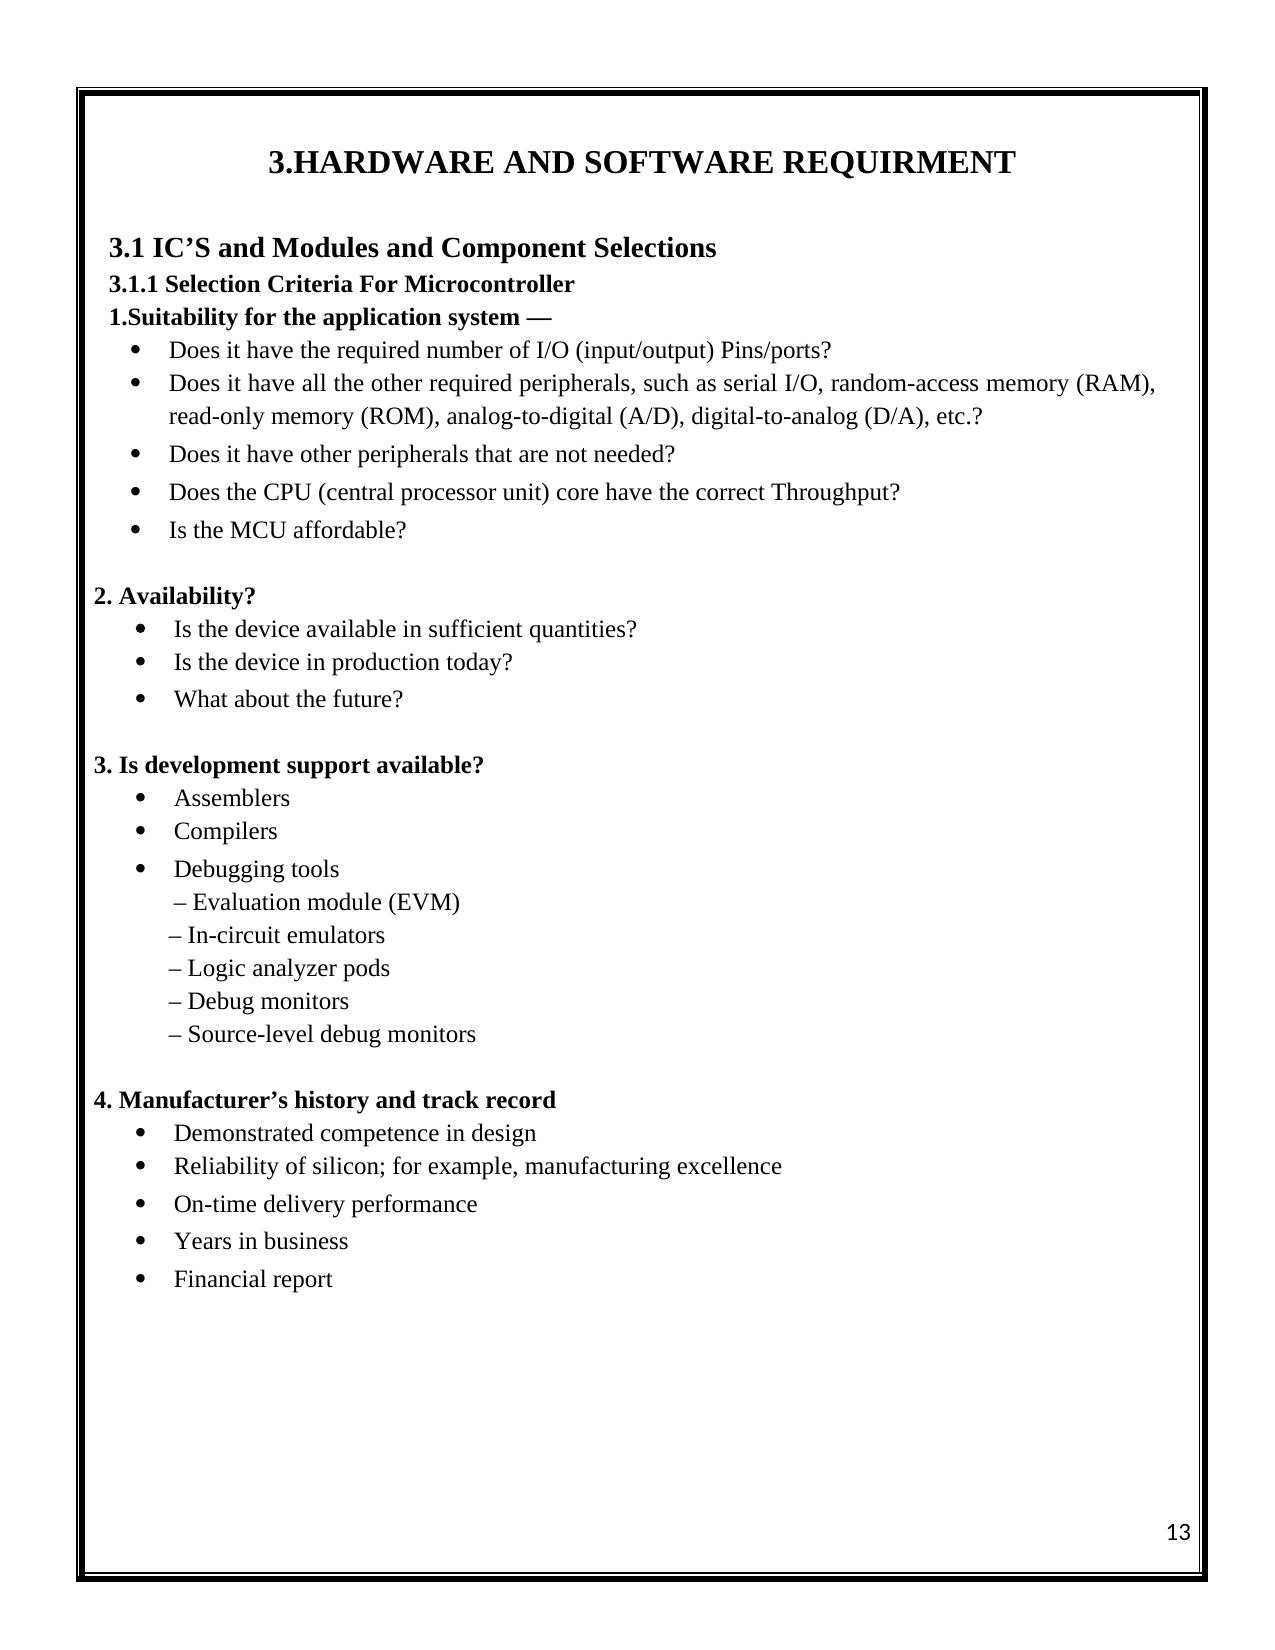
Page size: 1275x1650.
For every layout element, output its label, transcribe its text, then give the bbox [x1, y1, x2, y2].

list Assemblers [136, 783, 1191, 812]
list What about the future? [136, 684, 1191, 713]
text 3.HARDWARE AND SOFTWARE REQUIRMENT [94, 142, 1191, 181]
list Is the MCU affordable? [131, 515, 1157, 543]
list Does the CPU (central processor unit) core have the correct Throughput? [131, 477, 1157, 506]
text – Debug monitors [94, 986, 1191, 1015]
text – Logic analyzer pods [94, 953, 1191, 982]
text – In-circuit emulators [94, 920, 1191, 949]
text 3.1 IC’S and Modules and Component Selections [108, 230, 1191, 264]
list Debugging tools [136, 854, 1191, 883]
list Reliability of silicon; for example, manufacturing excellence [136, 1151, 1191, 1180]
list Compilers [136, 816, 1191, 845]
text – Source-level debug monitors [94, 1019, 1191, 1048]
list Financial report [136, 1264, 1191, 1293]
list Years in business [136, 1226, 1191, 1255]
list Is the device in production today? [136, 647, 1191, 676]
list Does it have all the other required peripherals, such as serial I/O, random-access memory (RAM), read-only memory (ROM), analog-to-digital (A/D), digital-to-analog (D/A), etc.? [131, 368, 1157, 430]
text 2. Availability? [94, 581, 1191, 609]
text 3. Is development support available? [94, 750, 1191, 779]
text 4. Manufacturer’s history and track record [94, 1085, 1191, 1114]
text 3.1.1 Selection Criteria For Microcontroller [108, 269, 1191, 298]
text 1.Suitability for the application system — [108, 302, 1191, 331]
text – Evaluation module (EVM) [98, 887, 1191, 916]
list On-time delivery performance [136, 1189, 1191, 1218]
list Is the device available in sufficient quantities? [136, 614, 1191, 642]
list Demonstrated competence in design [136, 1118, 1191, 1147]
list Does it have the required number of I/O (input/output) Pins/ports? [131, 335, 1157, 364]
list Does it have other peripherals that are not needed? [131, 439, 1157, 468]
